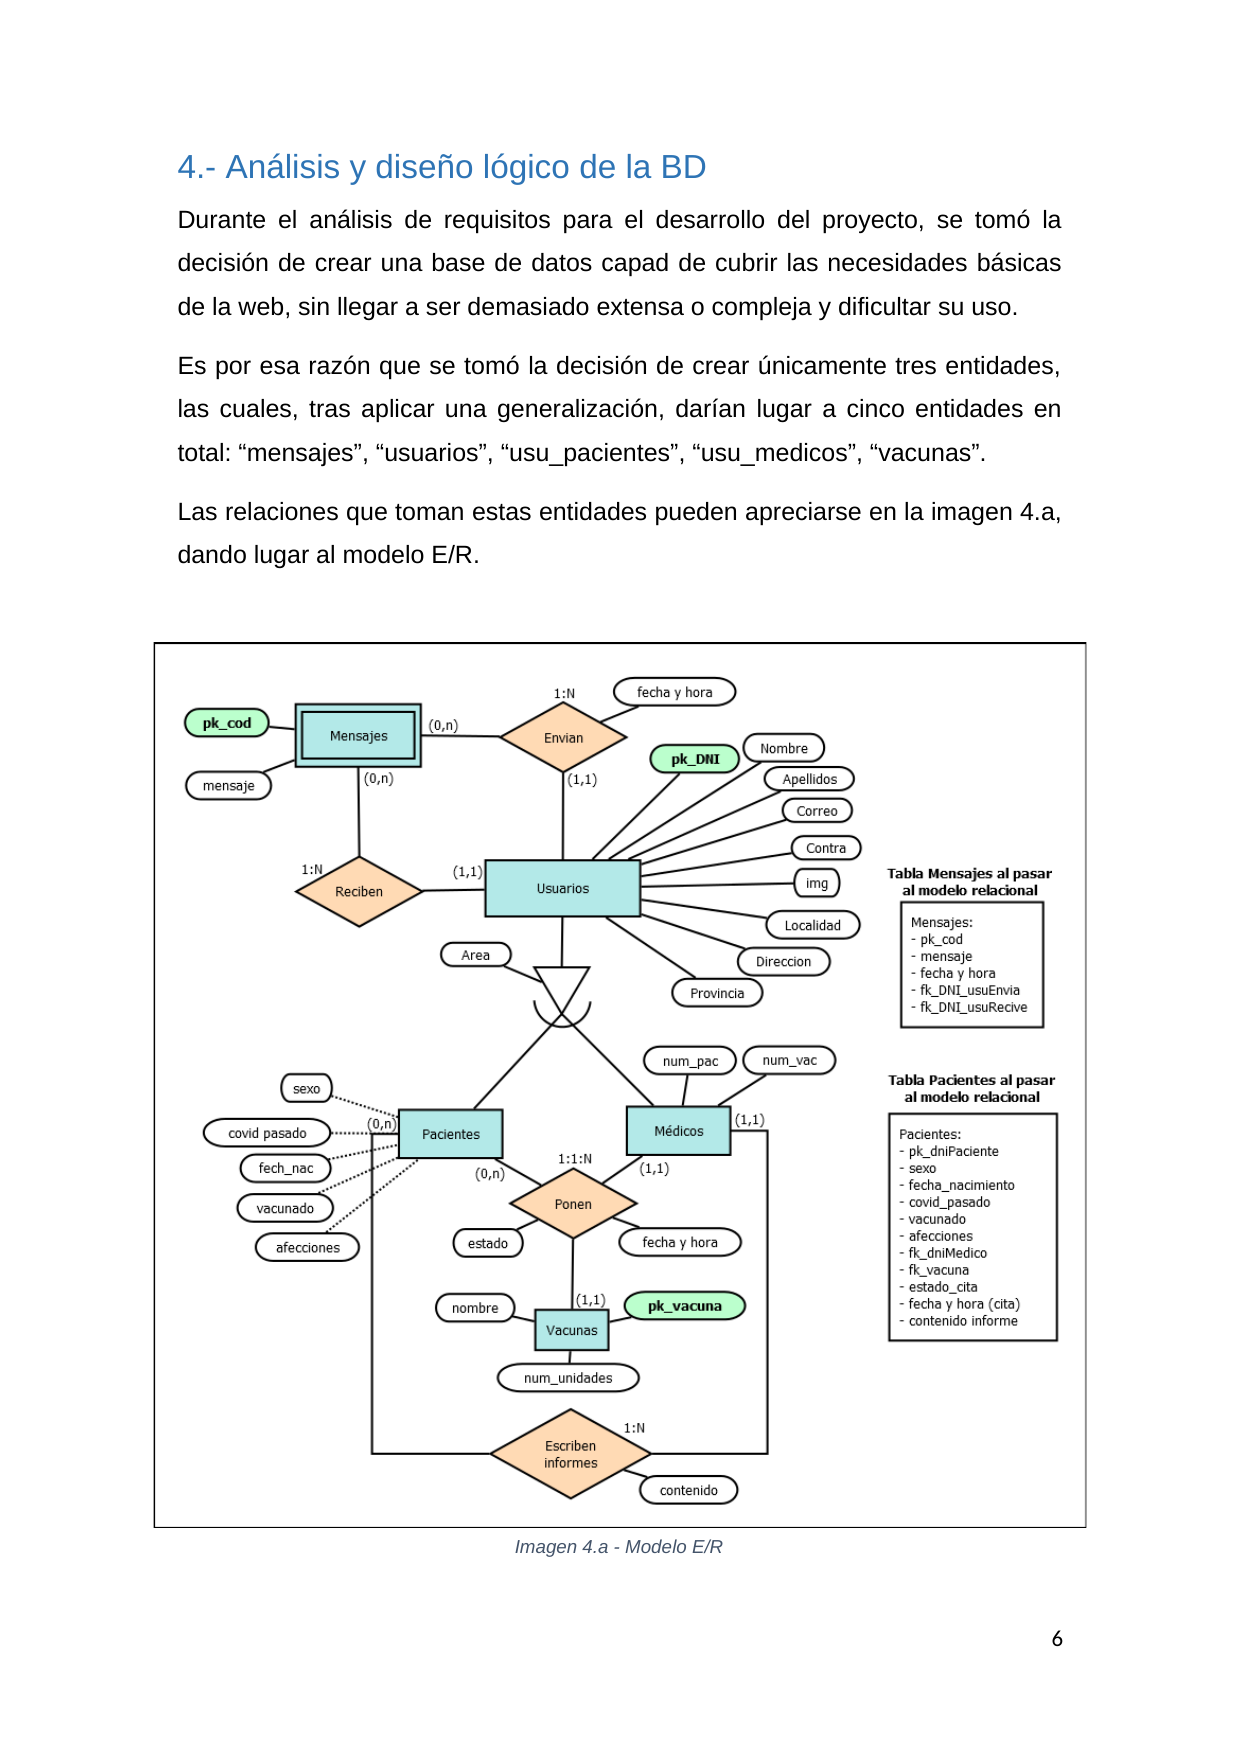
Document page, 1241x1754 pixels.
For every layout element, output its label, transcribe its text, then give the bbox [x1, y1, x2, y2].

text Las relaciones que toman estas entidades pueden apreciarse en la imagen 4.a, dando lugar al modelo E/R. [177, 497, 1063, 569]
text Es por esa razón que se tomó la decisión de crear únicamente tres entidades, las cuales, tras aplicar una generalización, darían lugar a cinco entidades en total: “mensajes”, “usuarios”, “usu_pacientes”, “usu_medicos”, “vacunas”. [177, 351, 1063, 466]
subtitle 4.- Análisis y diseño lógico de la BD [177, 148, 1063, 186]
picture [153, 642, 1087, 1528]
text Durante el análisis de requisitos para el desarrollo del proyecto, se tomó la decisión de crear una base de datos capad de cubrir las necesidades básicas de la web, sin llegar a ser demasiado extensa o compleja y dificultar su uso. [177, 205, 1063, 320]
